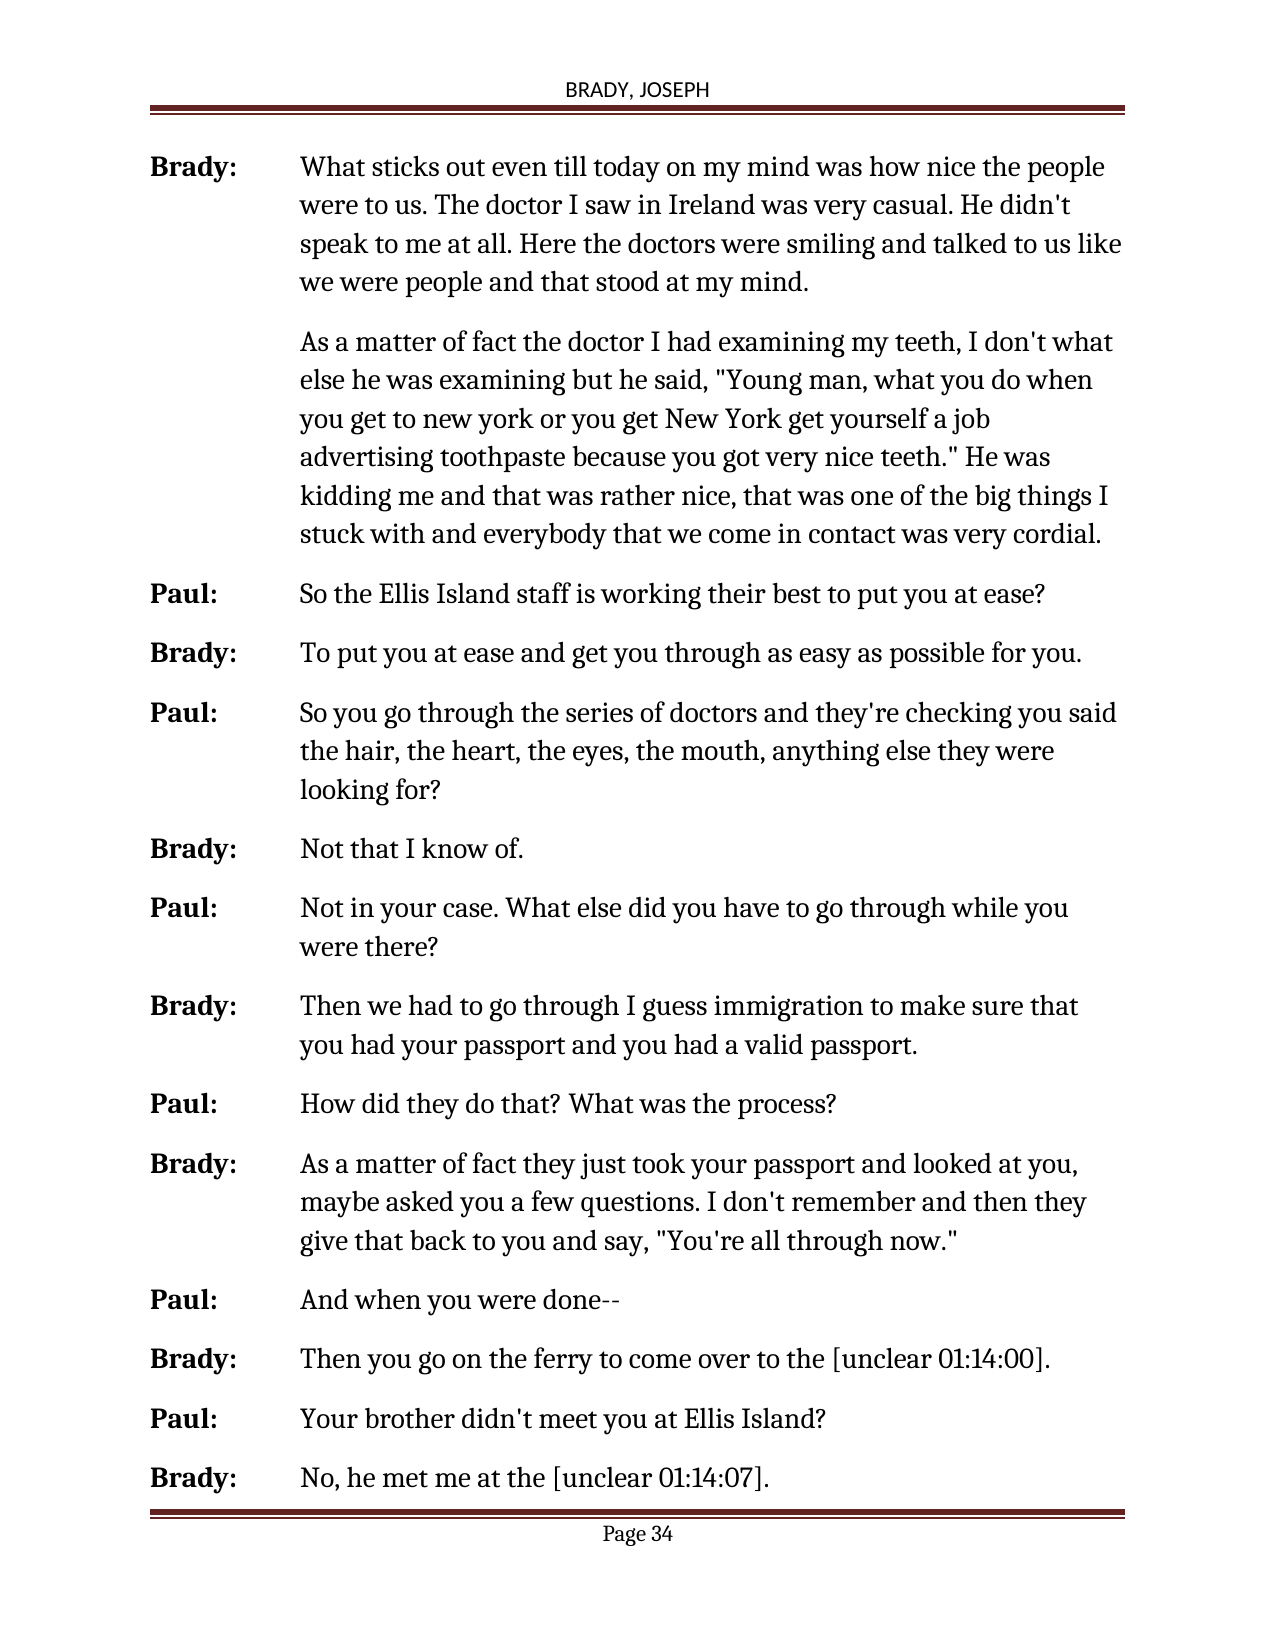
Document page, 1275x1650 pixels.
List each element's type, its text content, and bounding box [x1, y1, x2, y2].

text Brady: No, he met me at the [unclear 01:14:07]. [150, 1461, 1125, 1495]
text Paul: Your brother didn't meet you at Ellis Island? [150, 1402, 1125, 1436]
text As a matter of fact the doctor I had examining my teeth, I don't what else he was examining but he said, "Young man, what you do when you get to new york or you get New York get yourself a job advertising toothpaste because you got very nice teeth." He was kidding me and that was rather nice, that was one of the big things I stuck with and everybody that we come in contact was very cordial. [300, 325, 1125, 551]
text Paul: So you go through the series of doctors and they're checking you said the hair, the heart, the eyes, the mouth, anything else they were looking for? [150, 696, 1125, 806]
text Brady: Then you go on the ferry to come over to the [unclear 01:14:00]. [150, 1343, 1125, 1376]
text Brady: As a matter of fact they just took your passport and looked at you, maybe asked you a few questions. I don't remember and then they give that back to you and say, "You're all through now." [150, 1147, 1125, 1257]
text Brady: What sticks out even till today on my mind was how nice the people were to us. The doctor I saw in Ireland was very casual. He didn't speak to me at all. Here the doctors were smiling and talked to us like we were people and that stood at my mind. [150, 150, 1125, 299]
text Brady: Not that I know of. [150, 832, 1125, 866]
text Paul: How did they do that? What was the process? [150, 1087, 1125, 1121]
text Brady: Then we had to go through I guess immigration to make sure that you had your passport and you had a valid passport. [150, 989, 1125, 1062]
text Paul: So the Ellis Island staff is working their best to put you at ease? [150, 577, 1125, 611]
text Brady: To put you at ease and get you through as easy as possible for you. [150, 636, 1125, 670]
text Paul: And when you were done-- [150, 1283, 1125, 1317]
text Paul: Not in your case. What else did you have to go through while you were there? [150, 892, 1125, 964]
